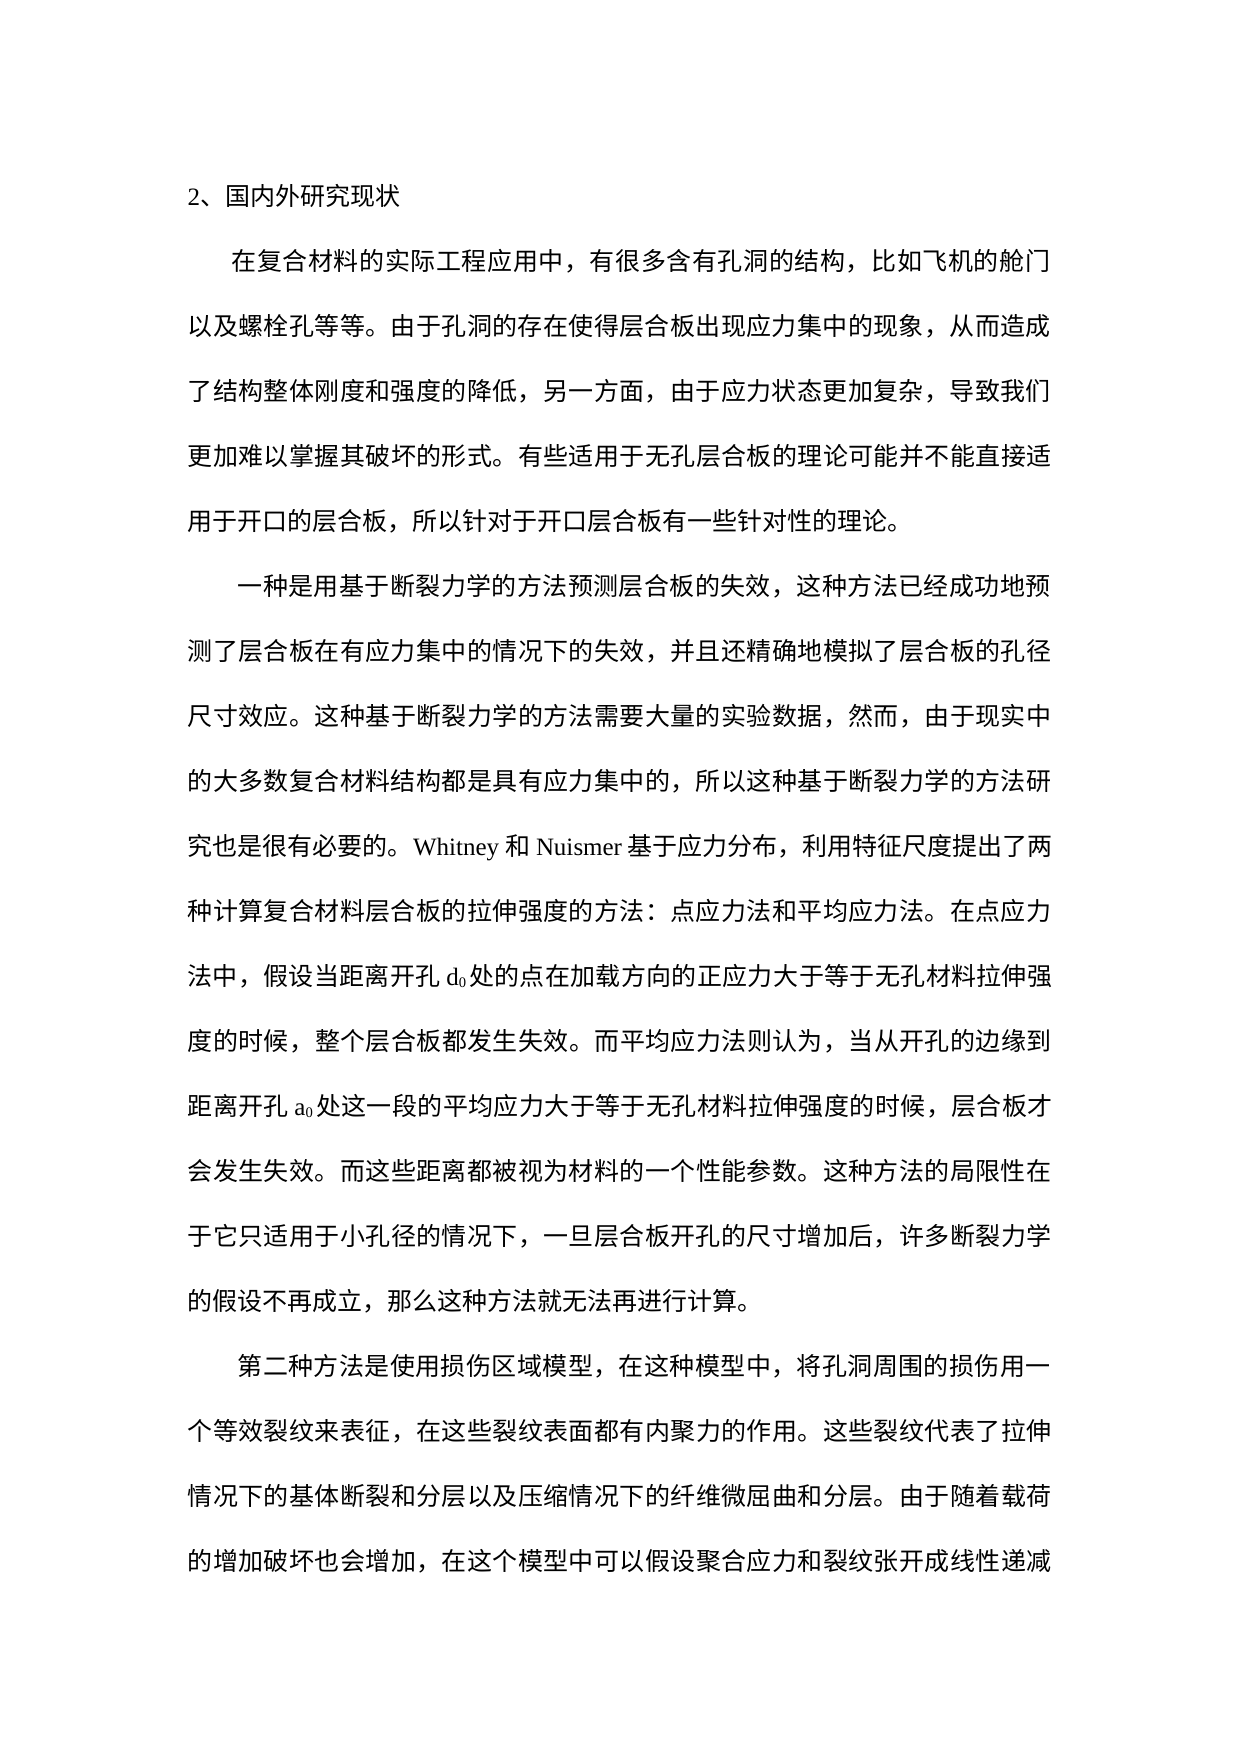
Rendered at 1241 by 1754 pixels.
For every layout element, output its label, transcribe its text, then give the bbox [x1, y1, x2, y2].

text 2、国内外研究现状 [187, 162, 1053, 227]
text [187, 1332, 1053, 1592]
text 一种是用基于断裂力学的方法预测层合板的失效，这种方法已经成功地预测了层合板在有应力集中的情况下的失效，并且还精确地模拟了层合板的孔径尺寸效应。这种基于断裂力学的方法需要大量的实验数据，然而，由于现实中的大多数复合材料结构都是具有应力集中的，所以这种基于断裂力学的方法研究也是很有必要的。Whitney 和 Nuismer基于应力分布，利用特征尺度提出了两种计算复合材料层合板的拉伸强度的方法：点应力法和平均应力法。在点应力法中，假设当距离开孔d0处的点在加载方向的正应力大于等于无孔材料拉伸强度的时候，整个层合板都发生失效。而平均应力法则认为，当从开孔的边缘到距离开孔a0处这一段的平均应力大于等于无孔材料拉伸强度的时候，层合板才会发生失效。而这些距离都被视为材料的一个性能参数。这种方法的局限性在于它只适用于小孔径的情况下，一旦层合板开孔的尺寸增加后，许多断裂力学的假设不再成立，那么这种方法就无法再进行计算。 [187, 552, 1053, 1332]
text 在复合材料的实际工程应用中，有很多含有孔洞的结构，比如飞机的舱门以及螺栓孔等等。由于孔洞的存在使得层合板出现应力集中的现象，从而造成了结构整体刚度和强度的降低，另一方面，由于应力状态更加复杂，导致我们更加难以掌握其破坏的形式。有些适用于无孔层合板的理论可能并不能直接适用于开口的层合板，所以针对于开口层合板有一些针对性的理论。 [187, 227, 1053, 552]
